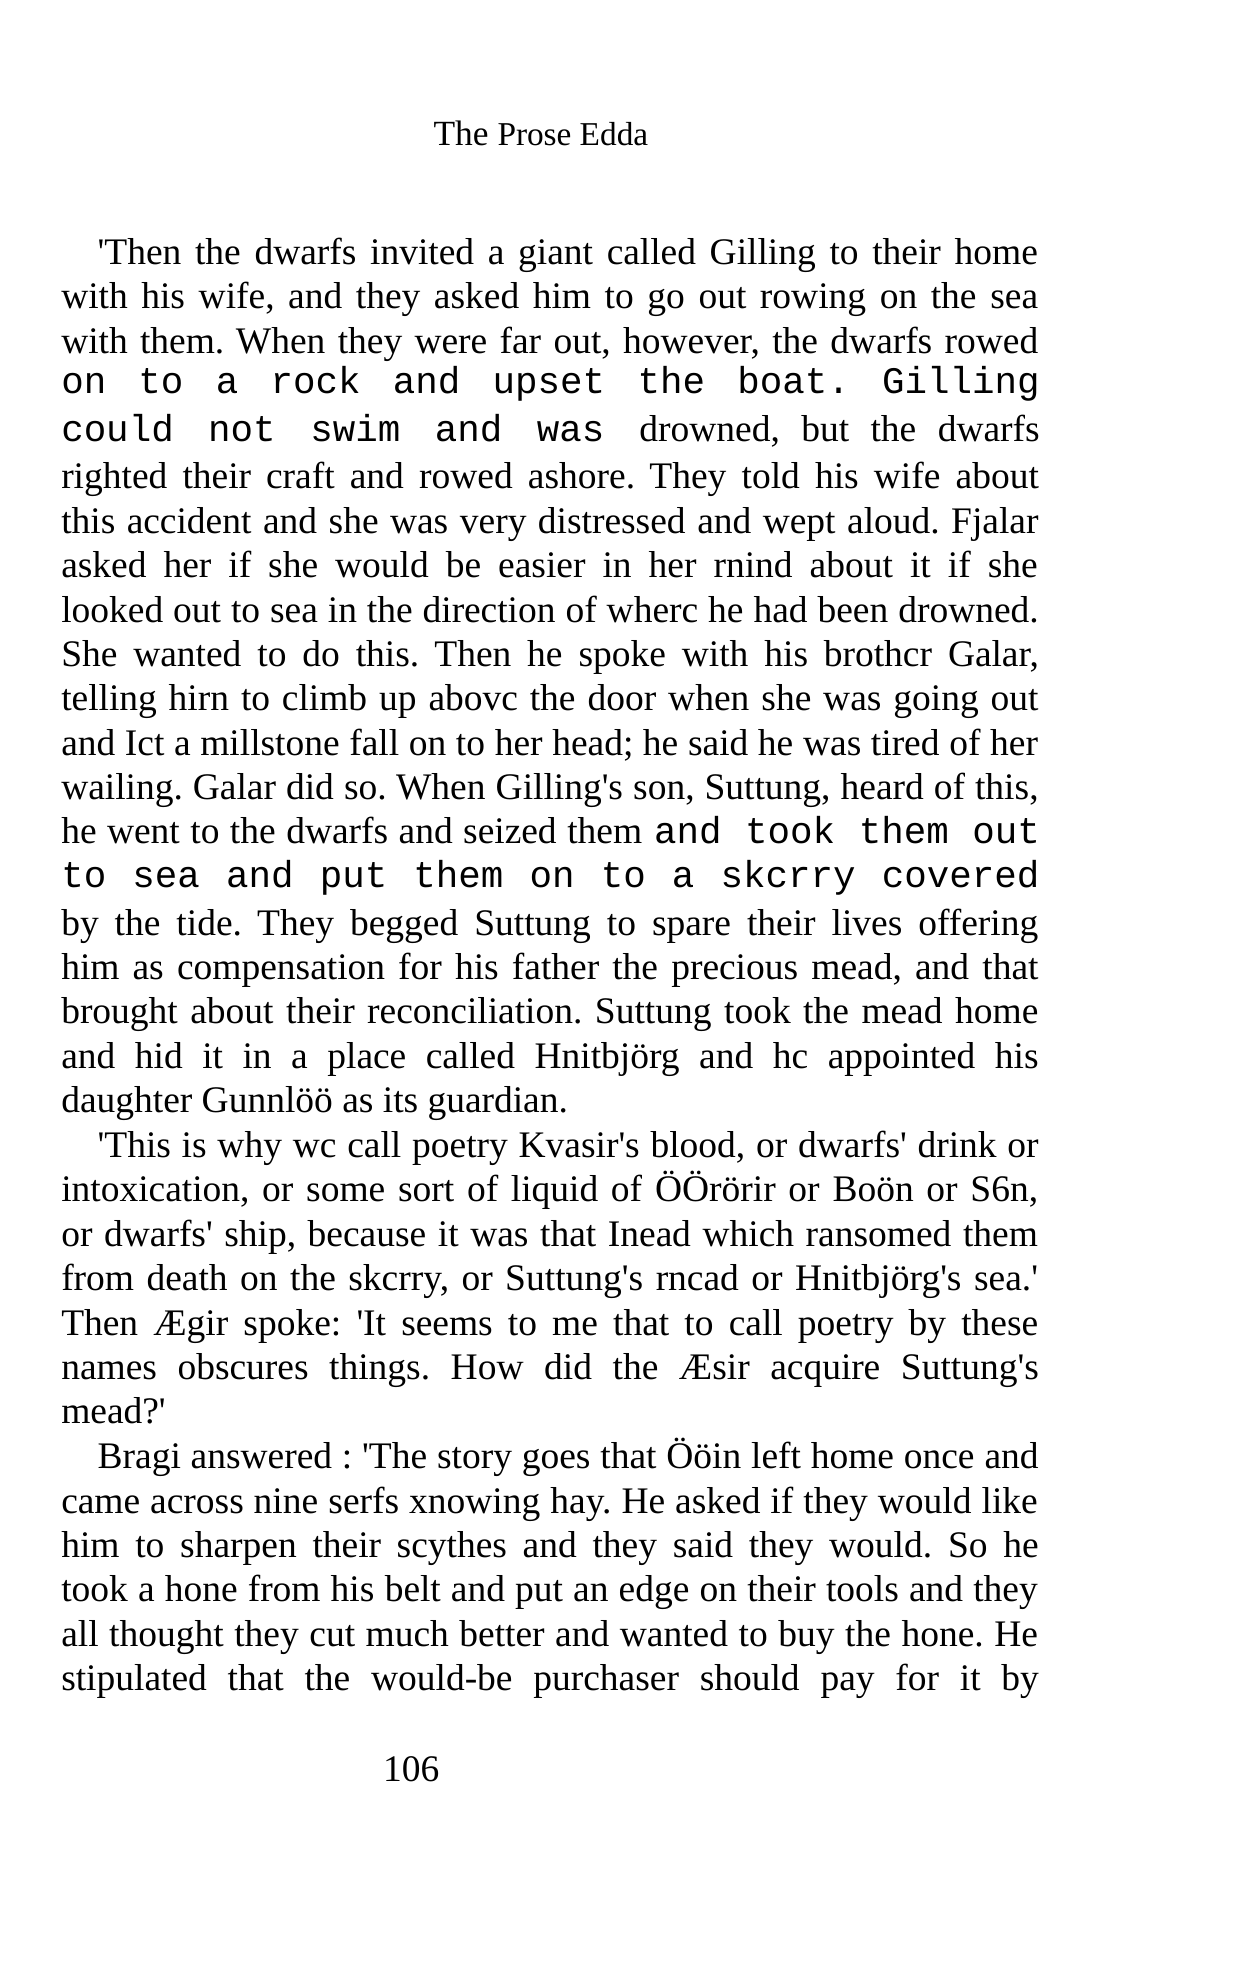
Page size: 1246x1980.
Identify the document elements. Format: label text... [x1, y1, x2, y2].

text 'This is why wc call poetry Kvasir's blood, or dwarfs' drink or intoxication, or some sort of liquid of ÖÖrörir or Boön or S6n, or dwarfs' ship, because it was that Inead which ransomed them from death on the skcrry, or Suttung's rncad or Hnitbjörg's sea.' Then Ægir spoke: 'It seems to me that to call poetry by these names obscures things. How did the Æsir acquire Suttung's mead?' [61, 1122, 1040, 1432]
text 'Then the dwarfs invited a giant called Gilling to their home with his wife, and they asked him to go out rowing on the sea with them. When they were far out, however, the dwarfs rowed on to a rock and upset the boat. Gilling could not swim and was drowned, but the dwarfs righted their craft and rowed ashore. They told his wife about this accident and she was very distressed and wept aloud. Fjalar asked her if she would be easier in her rnind about it if she looked out to sea in the direction of wherc he had been drowned. She wanted to do this. Then he spoke with his brothcr Galar, telling hirn to climb up abovc the door when she was going out and Ict a millstone fall on to her head; he said he was tired of her wailing. Galar did so. When Gilling's son, Suttung, heard of this, he went to the dwarfs and seized them and took them out to sea and put them on to a skcrry covered by the tide. They begged Suttung to spare their lives offering him as compensation for his father the precious mead, and that brought about their reconciliation. Suttung took the mead home and hid it in a place called Hnitbjörg and hc appointed his daughter Gunnlöö as its guardian. [61, 229, 1040, 1121]
